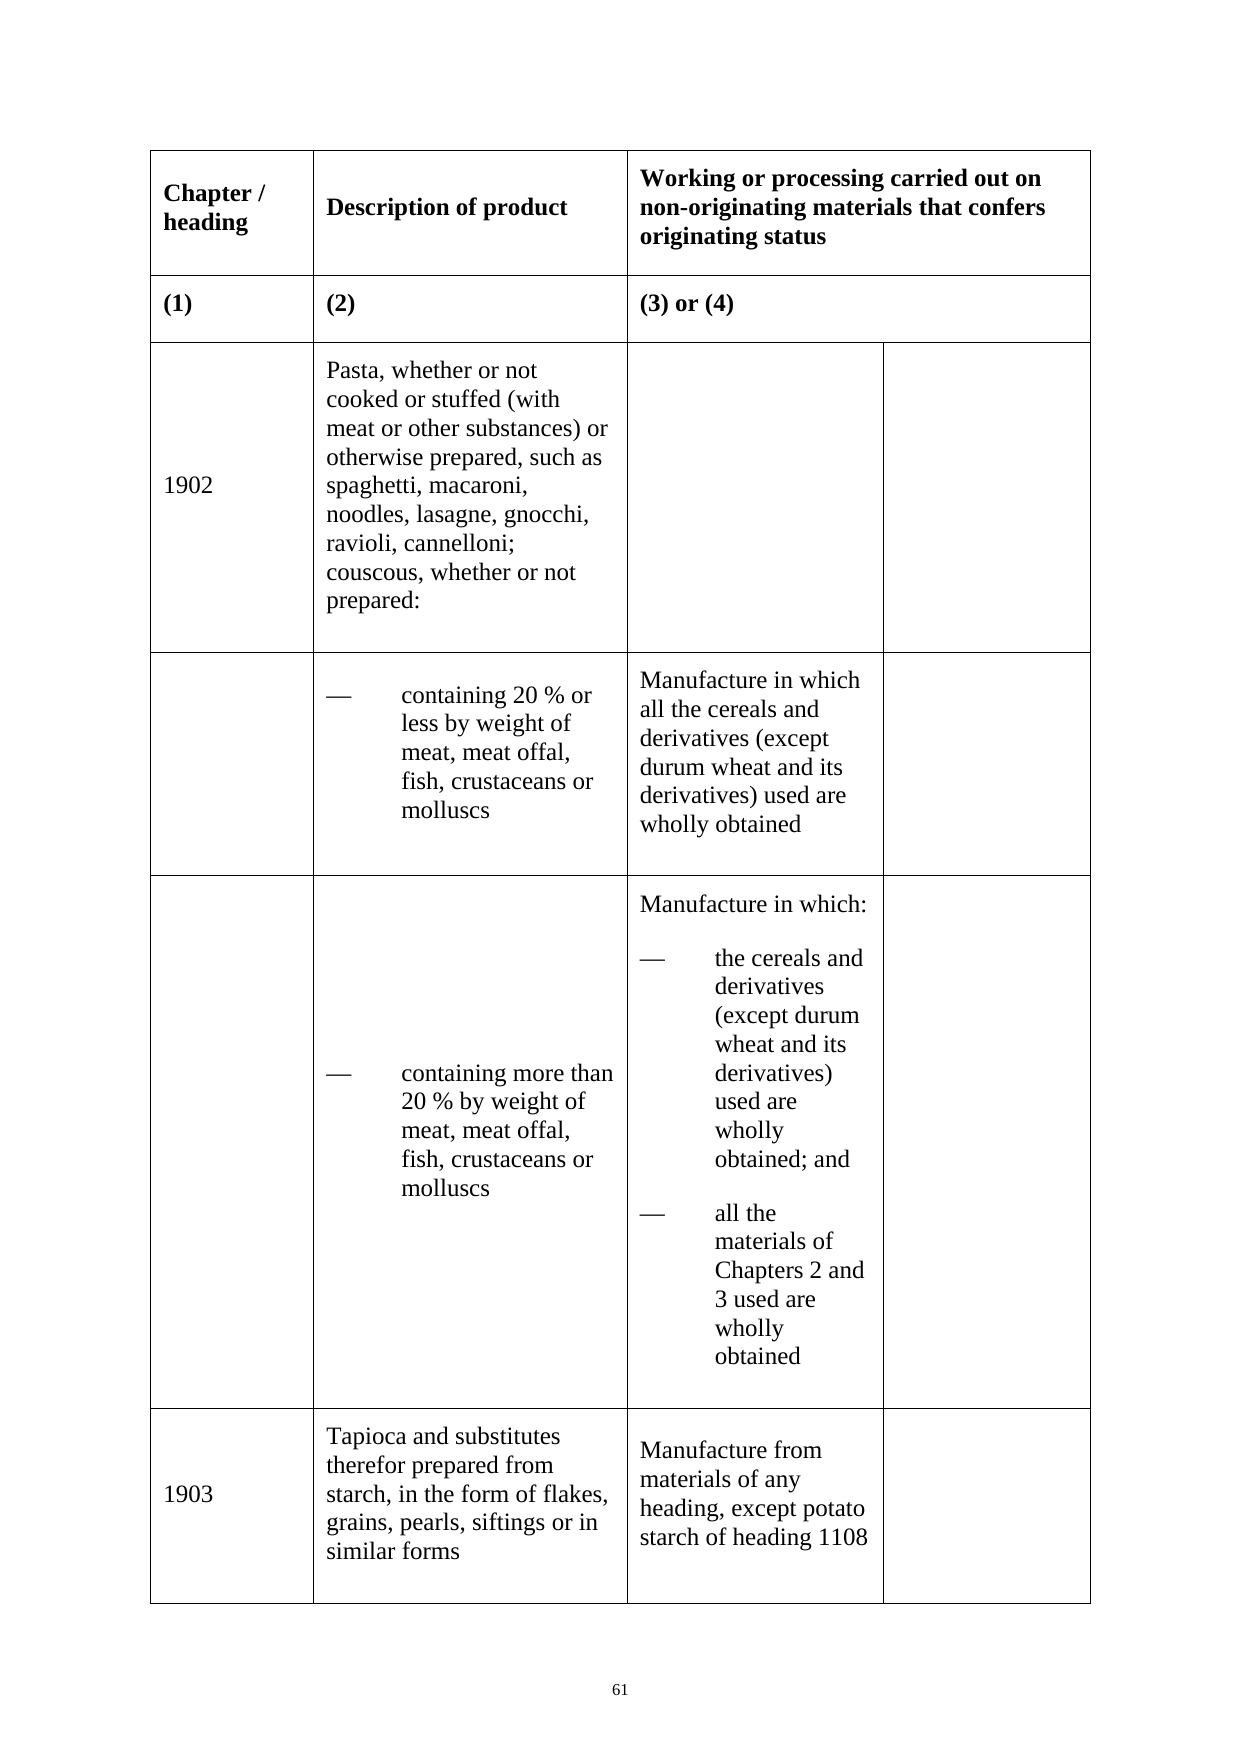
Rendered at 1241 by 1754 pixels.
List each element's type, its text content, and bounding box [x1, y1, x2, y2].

table_cell [628, 343, 883, 652]
table_cell (3) or (4) [628, 276, 1090, 342]
table_cell [151, 653, 313, 875]
table_cell [884, 876, 1090, 1408]
table_cell [884, 1409, 1090, 1602]
table_cell — containing more than 20 % by weight of meat, meat offal, fish, crustaceans or molluscs [314, 876, 627, 1408]
table_cell Manufacture in which all the cereals and derivatives (except durum wheat and its derivatives) used are wholly obtained [628, 653, 883, 875]
table_cell (1) [151, 276, 313, 342]
table_cell 1902 [151, 343, 313, 652]
table_header Working or processing carried out on non‐originating materials that confers originating status [628, 151, 1090, 275]
table_cell [884, 343, 1090, 652]
table_cell Manufacture in which: — the cereals and derivatives (except durum wheat and its derivatives) used are wholly obtained; and — all the materials of Chapters 2 and 3 used are wholly obtained [628, 876, 883, 1408]
table_cell [151, 876, 313, 1408]
table_cell — containing 20 % or less by weight of meat, meat offal, fish, crustaceans or molluscs [314, 653, 627, 875]
table_cell (2) [314, 276, 627, 342]
table_cell 1903 [151, 1409, 313, 1602]
table_cell [884, 653, 1090, 875]
table_cell Manufacture from materials of any heading, except potato starch of heading 1108 [628, 1409, 883, 1602]
table_cell Pasta, whether or not cooked or stuffed (with meat or other substances) or otherwise prepared, such as spaghetti, macaroni, noodles, lasagne, gnocchi, ravioli, cannelloni; couscous, whether or not prepared: [314, 343, 627, 652]
table_cell Tapioca and substitutes therefor prepared from starch, in the form of flakes, grains, pearls, siftings or in similar forms [314, 1409, 627, 1602]
table_header Description of product [314, 151, 627, 275]
table_header Chapter / heading [151, 151, 313, 275]
